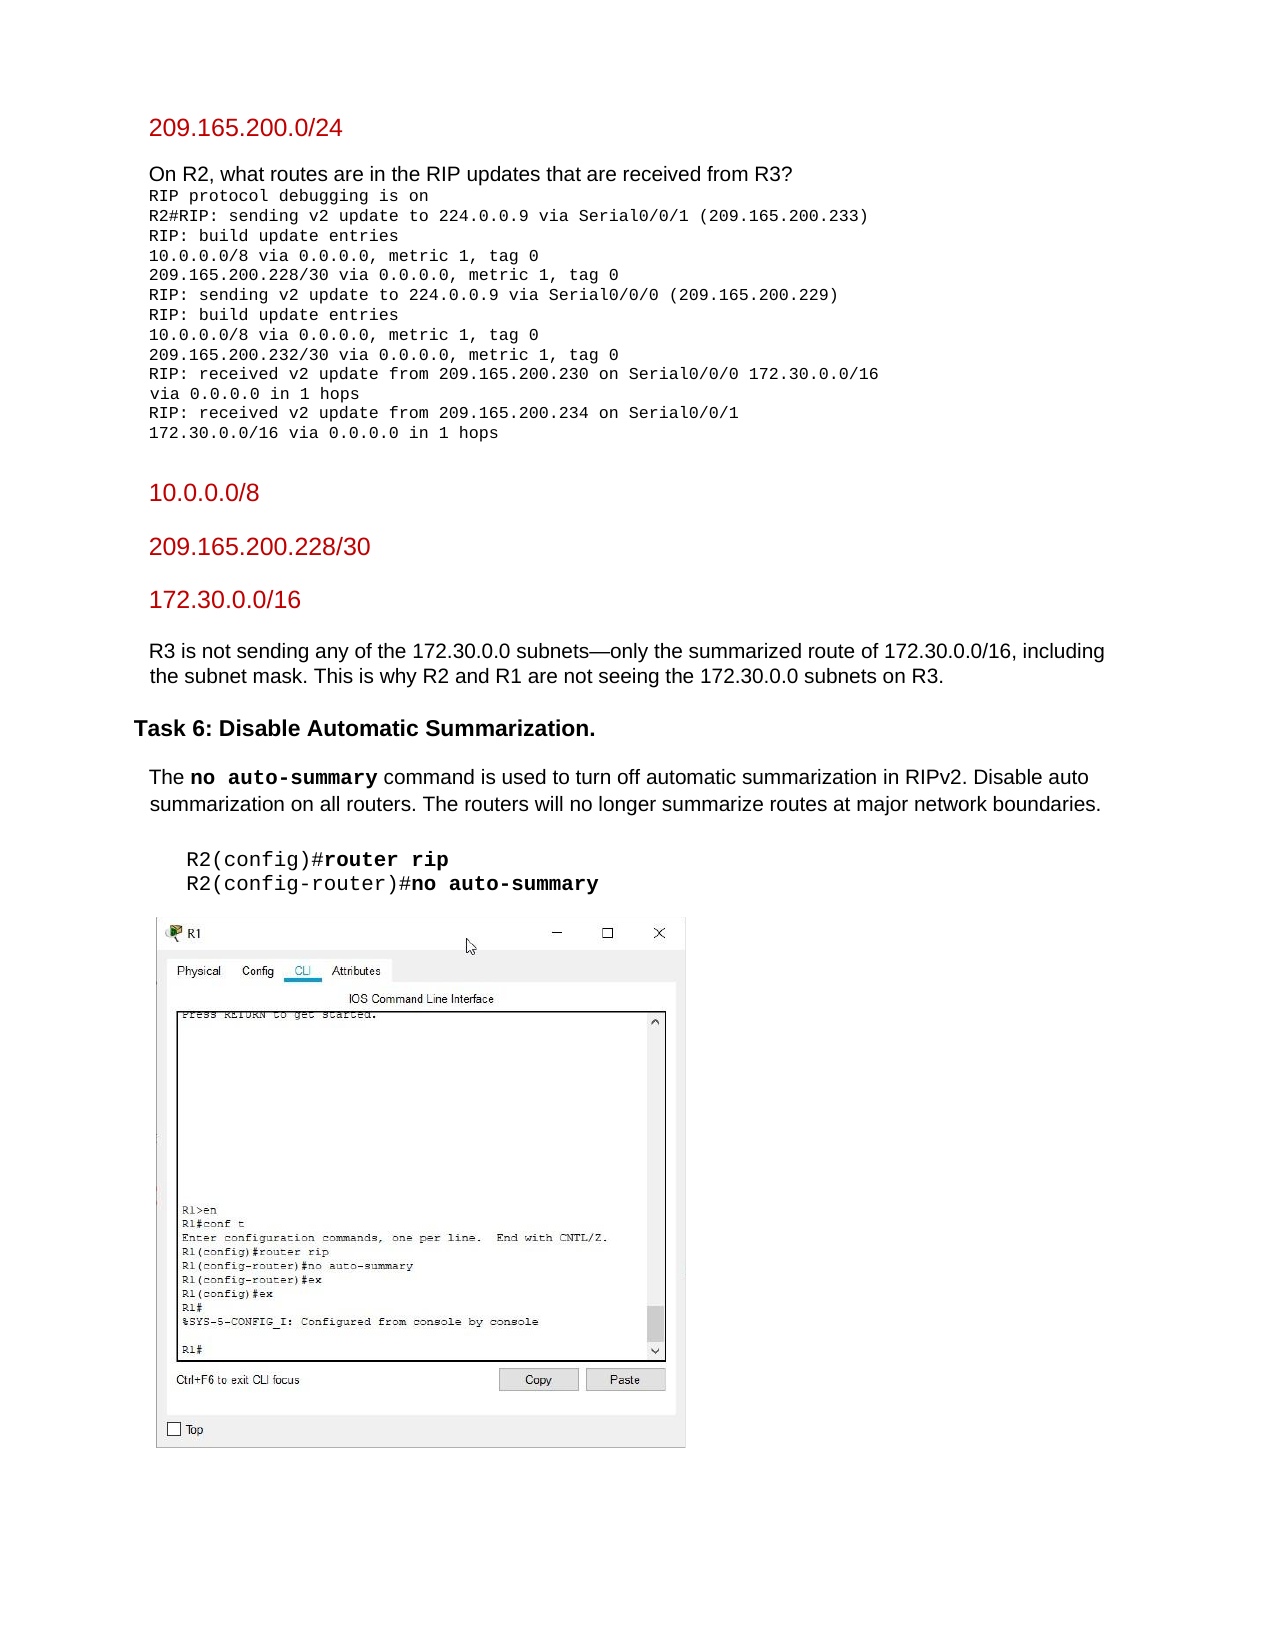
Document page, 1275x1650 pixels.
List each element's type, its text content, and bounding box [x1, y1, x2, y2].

text 209.165.200.228/30 via 0.0.0.0, metric 1, tag 0 [148, 267, 965, 286]
text The no auto-summary command is used to turn off automatic summarization in RIPv2. Disable auto summarization on all routers. The routers will no longer summarize routes at major network boundaries. [148, 765, 1126, 816]
text R2#RIP: sending v2 update to 224.0.0.9 via Serial0/0/1 (209.165.200.233) [148, 207, 965, 226]
text RIP: received v2 update from 209.165.200.230 on Serial0/0/0 172.30.0.0/16 via 0.0.0.0 in 1 hops [148, 366, 880, 404]
text R3 is not sending any of the 172.30.0.0 subnets—only the summarized route of 172.30.0.0/16, including the subnet mask. This is why R2 and R1 are not seeing the 172.30.0.0 subnets on R3. [148, 639, 1126, 688]
picture [156, 917, 686, 1448]
text 209.165.200.232/30 via 0.0.0.0, metric 1, tag 0 [148, 346, 965, 365]
text 172.30.0.0/16 [148, 585, 518, 614]
text RIP protocol debugging is on [148, 188, 965, 207]
text R2(config-router)#no auto-summary [186, 873, 727, 897]
text Task 6: Disable Automatic Summarization. [133, 715, 777, 742]
text RIP: build update entries [148, 227, 965, 246]
text RIP: build update entries [148, 306, 965, 325]
text 10.0.0.0/8 via 0.0.0.0, metric 1, tag 0 [148, 247, 965, 266]
text RIP: received v2 update from 209.165.200.234 on Serial0/0/1 [148, 405, 965, 424]
text RIP: sending v2 update to 224.0.0.9 via Serial0/0/0 (209.165.200.229) [148, 287, 965, 306]
text R2(config)#router rip [186, 849, 727, 872]
text 172.30.0.0/16 via 0.0.0.0 in 1 hops [148, 425, 965, 444]
text 10.0.0.0/8 [148, 478, 518, 507]
text 209.165.200.0/24 [148, 112, 518, 141]
text On R2, what routes are in the RIP updates that are received from R3? [148, 162, 1126, 186]
text 10.0.0.0/8 via 0.0.0.0, metric 1, tag 0 [148, 326, 965, 345]
text 209.165.200.228/30 [148, 532, 518, 560]
